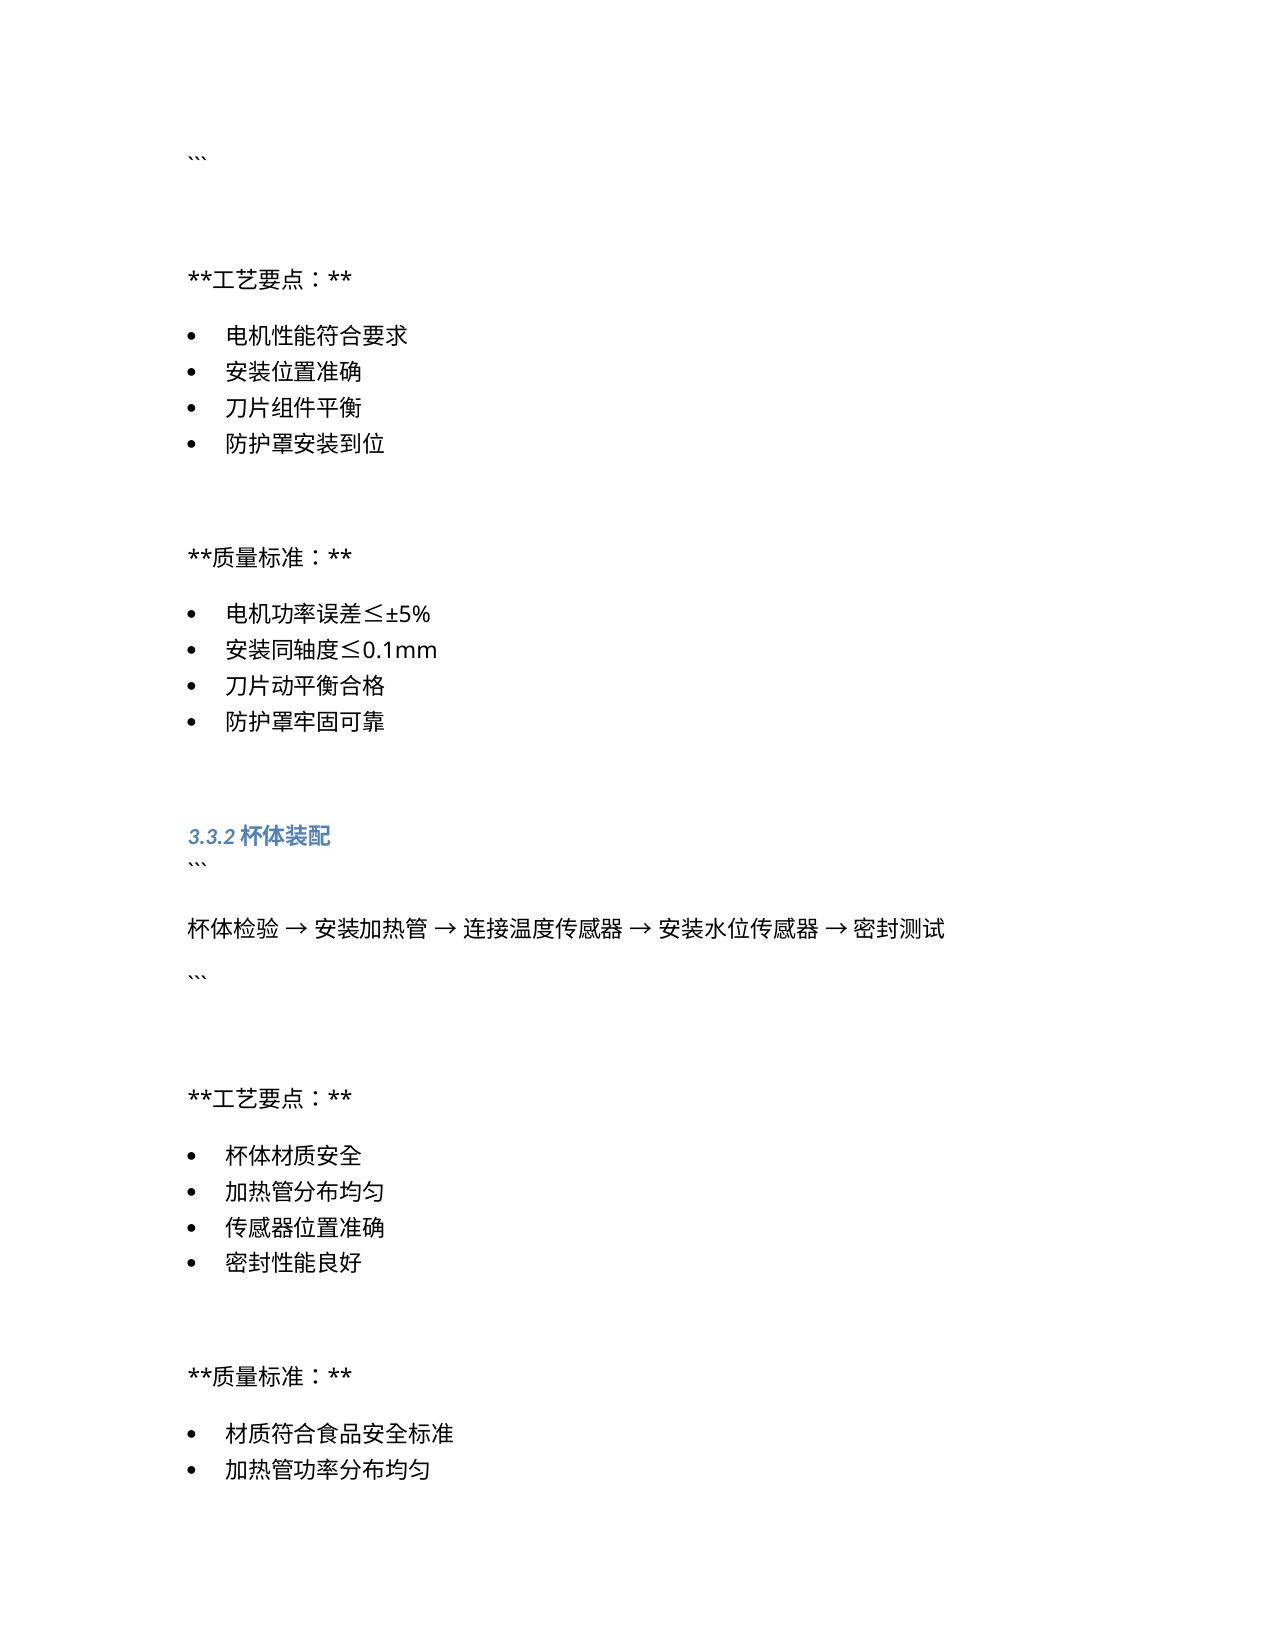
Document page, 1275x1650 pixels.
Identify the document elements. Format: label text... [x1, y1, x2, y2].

list 密封性能良好 [187, 1247, 1087, 1279]
text ``` [187, 150, 1087, 181]
list 刀片动平衡合格 [187, 670, 1087, 702]
list 电机性能符合要求 [187, 320, 1087, 352]
list 安装同轴度≤0.1mm [187, 634, 1087, 666]
list 防护罩安装到位 [187, 428, 1087, 459]
text ``` [187, 969, 1087, 1001]
text **工艺要点：** [187, 263, 1087, 295]
list 杯体材质安全 [187, 1139, 1087, 1171]
text **质量标准：** [187, 542, 1087, 573]
list 传感器位置准确 [187, 1211, 1087, 1243]
text 杯体检验 → 安装加热管 → 连接温度传感器 → 安装水位传感器 → 密封测试 [187, 912, 1087, 944]
subtitle 3.3.2 杯体装配 [187, 820, 1087, 851]
list 加热管功率分布均匀 [187, 1454, 1087, 1485]
list 安装位置准确 [187, 356, 1087, 387]
text ``` [187, 856, 1087, 887]
list 电机功率误差≤±5% [187, 598, 1087, 630]
text **质量标准：** [187, 1361, 1087, 1392]
list 防护罩牢固可靠 [187, 706, 1087, 737]
list 加热管分布均匀 [187, 1176, 1087, 1207]
list 材质符合食品安全标准 [187, 1418, 1087, 1449]
text **工艺要点：** [187, 1083, 1087, 1114]
list 刀片组件平衡 [187, 392, 1087, 423]
